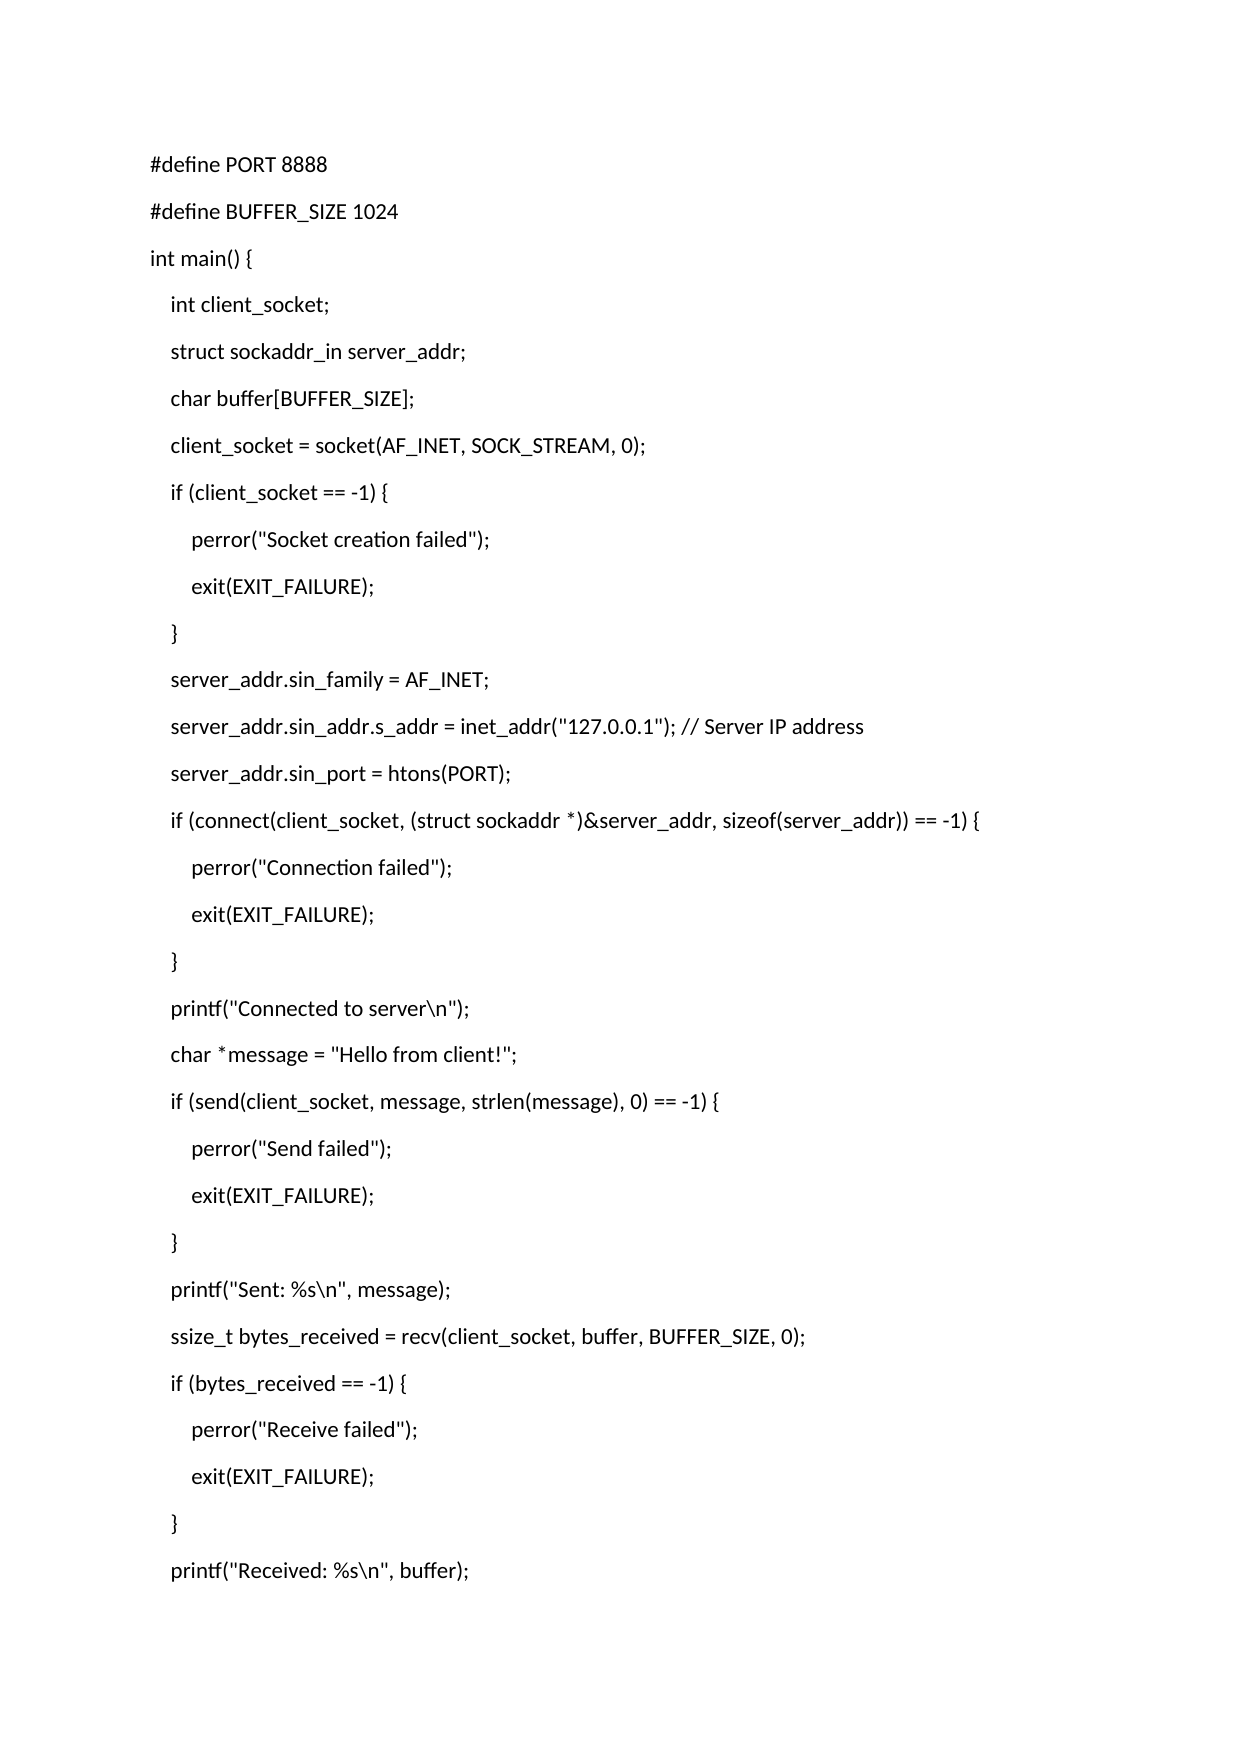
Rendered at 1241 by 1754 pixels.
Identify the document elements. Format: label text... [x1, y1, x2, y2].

text struct sockaddr_in server_addr; [150, 337, 1090, 366]
text } [150, 619, 1090, 647]
text int client_socket; [150, 291, 1090, 319]
text perror("Receive failed"); [150, 1416, 1090, 1444]
text } [150, 947, 1090, 975]
text } [150, 1509, 1090, 1537]
text printf("Connected to server\n"); [150, 994, 1090, 1022]
text perror("Send failed"); [150, 1134, 1090, 1162]
text server_addr.sin_port = htons(PORT); [150, 759, 1090, 787]
text if (connect(client_socket, (struct sockaddr *)&server_addr, sizeof(server_addr)) == -1) { [150, 806, 1090, 834]
text #define PORT 8888 [150, 150, 1090, 178]
text if (bytes_received == -1) { [150, 1369, 1090, 1397]
text exit(EXIT_FAILURE); [150, 900, 1090, 928]
text if (client_socket == -1) { [150, 478, 1090, 506]
text char *message = "Hello from client!"; [150, 1041, 1090, 1069]
text int main() { [150, 244, 1090, 272]
text client_socket = socket(AF_INET, SOCK_STREAM, 0); [150, 431, 1090, 459]
text if (send(client_socket, message, strlen(message), 0) == -1) { [150, 1087, 1090, 1116]
text printf("Received: %s\n", buffer); [150, 1556, 1090, 1584]
text exit(EXIT_FAILURE); [150, 572, 1090, 600]
text perror("Connection failed"); [150, 853, 1090, 881]
text ssize_t bytes_received = recv(client_socket, buffer, BUFFER_SIZE, 0); [150, 1322, 1090, 1350]
text exit(EXIT_FAILURE); [150, 1462, 1090, 1491]
text #define BUFFER_SIZE 1024 [150, 197, 1090, 225]
text exit(EXIT_FAILURE); [150, 1181, 1090, 1209]
text server_addr.sin_family = AF_INET; [150, 666, 1090, 694]
text } [150, 1228, 1090, 1256]
text perror("Socket creation failed"); [150, 525, 1090, 553]
text printf("Sent: %s\n", message); [150, 1275, 1090, 1303]
text char buffer[BUFFER_SIZE]; [150, 384, 1090, 412]
text server_addr.sin_addr.s_addr = inet_addr("127.0.0.1"); // Server IP address [150, 712, 1090, 741]
